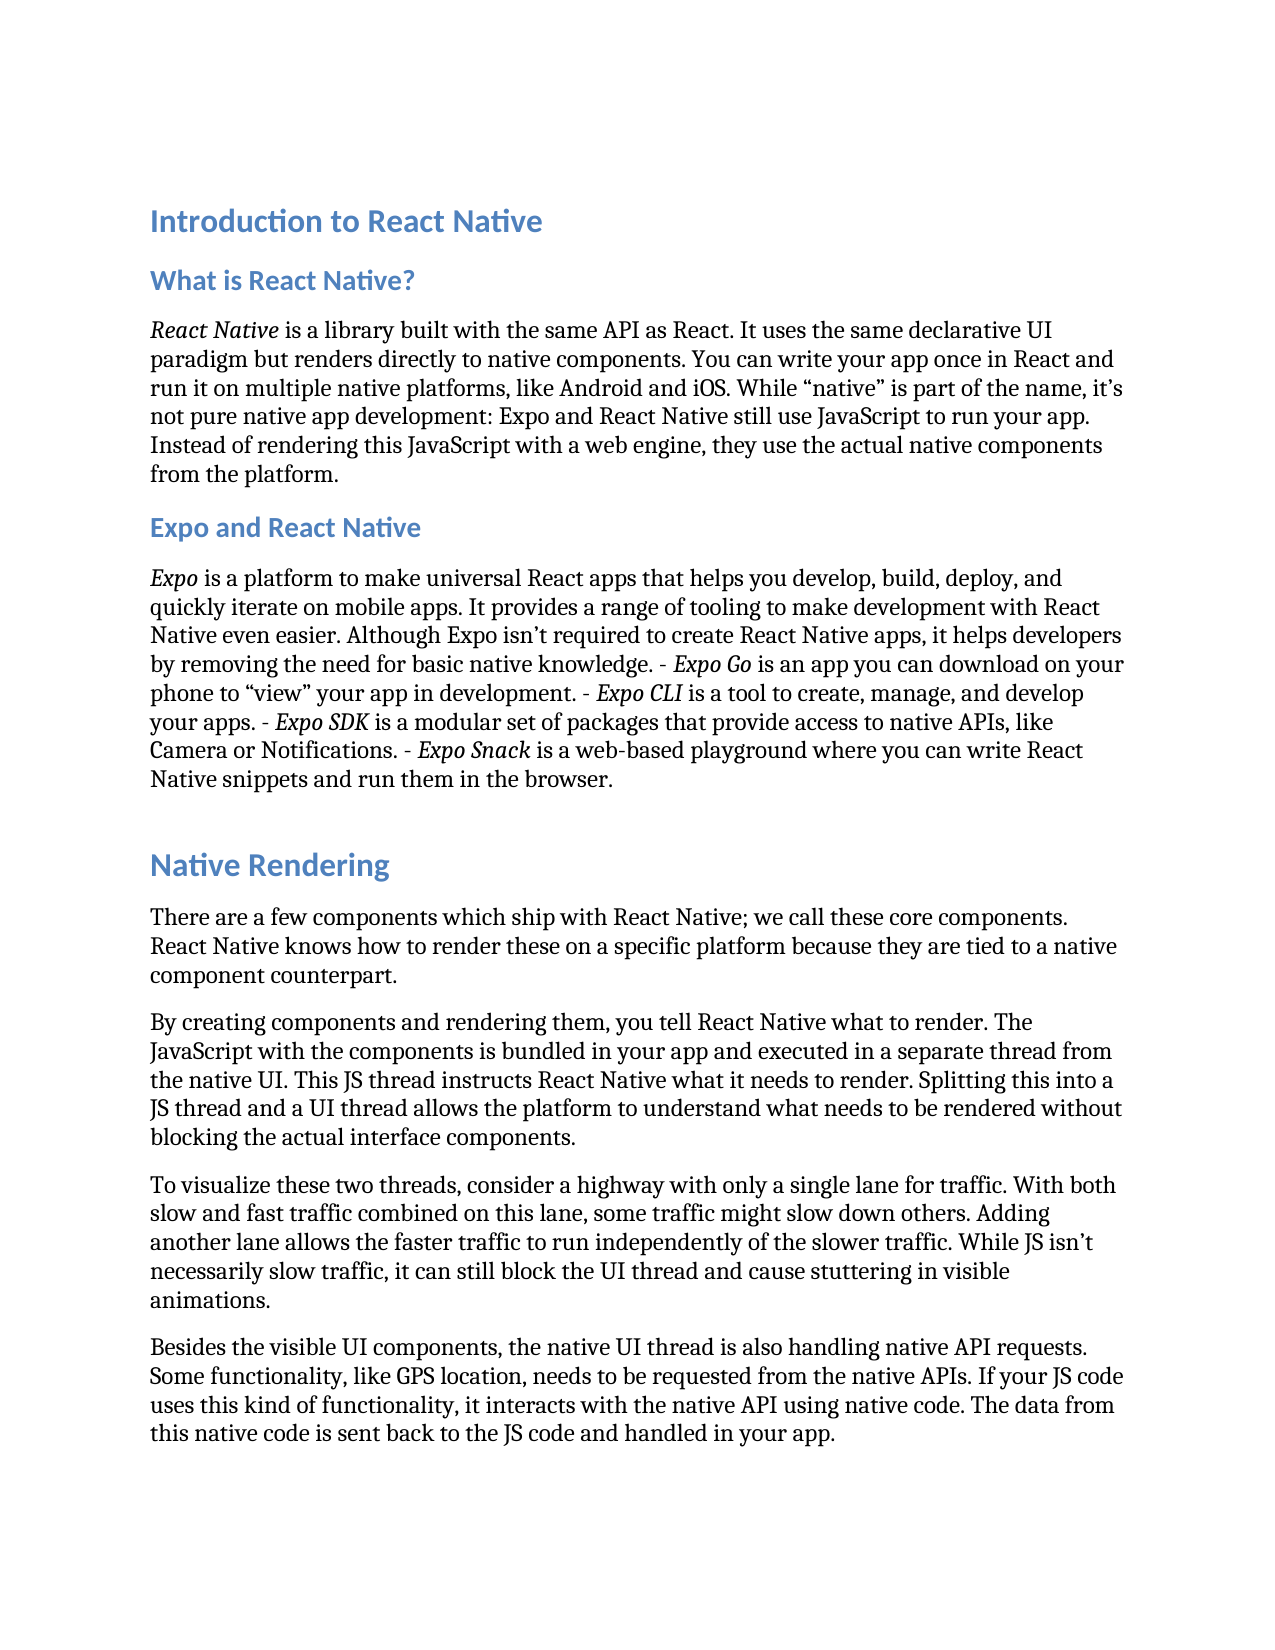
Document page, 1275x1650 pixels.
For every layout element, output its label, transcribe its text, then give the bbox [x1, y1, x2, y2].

text Expo is a platform to make universal React apps that helps you develop, build, deploy, and quickly iterate on mobile apps. It provides a range of tooling to make development with React Native even easier. Although Expo isn’t required to create React Native apps, it helps developers by removing the need for basic native knowledge. - Expo Go is an app you can download on your phone to “view” your app in development. - Expo CLI is a tool to create, manage, and develop your apps. - Expo SDK is a modular set of packages that provide access to native APIs, like Camera or Notifications. - Expo Snack is a web-based playground where you can write React Native snippets and run them in the browser. [150, 564, 1125, 794]
text React Native is a library built with the same API as React. It uses the same declarative UI paradigm but renders directly to native components. You can write your app once in React and run it on multiple native platforms, like Android and iOS. While “native” is part of the name, it’s not pure native app development: Expo and React Native still use JavaScript to run your app. Instead of rendering this JavaScript with a web engine, they use the actual native components from the platform. [150, 316, 1125, 488]
subtitle What is React Native? [150, 262, 1125, 297]
subtitle Native Rendering [150, 844, 1125, 884]
text Besides the visible UI components, the native UI thread is also handling native API requests. Some functionality, like GPS location, needs to be requested from the native APIs. If your JS code uses this kind of functionality, it interacts with the native API using native code. The data from this native code is sent back to the JS code and handled in your app. [150, 1333, 1125, 1448]
text By creating components and rendering them, you tell React Native what to render. The JavaScript with the components is bundled in your app and executed in a separate thread from the native UI. This JS thread instructs React Native what it needs to render. Splitting this into a JS thread and a UI thread allows the platform to understand what needs to be rendered without blocking the actual interface components. [150, 1008, 1125, 1152]
text There are a few components which ship with React Native; we call these core components. React Native knows how to render these on a specific platform because they are tied to a native component counterpart. [150, 903, 1125, 989]
subtitle Expo and React Native [150, 509, 1125, 545]
subtitle Introduction to React Native [150, 200, 1125, 241]
text To visualize these two threads, consider a highway with only a single lane for traffic. With both slow and fast traffic combined on this lane, some traffic might slow down others. Adding another lane allows the faster traffic to run independently of the slower traffic. While JS isn’t necessarily slow traffic, it can still block the UI thread and cause stuttering in visible animations. [150, 1171, 1125, 1314]
